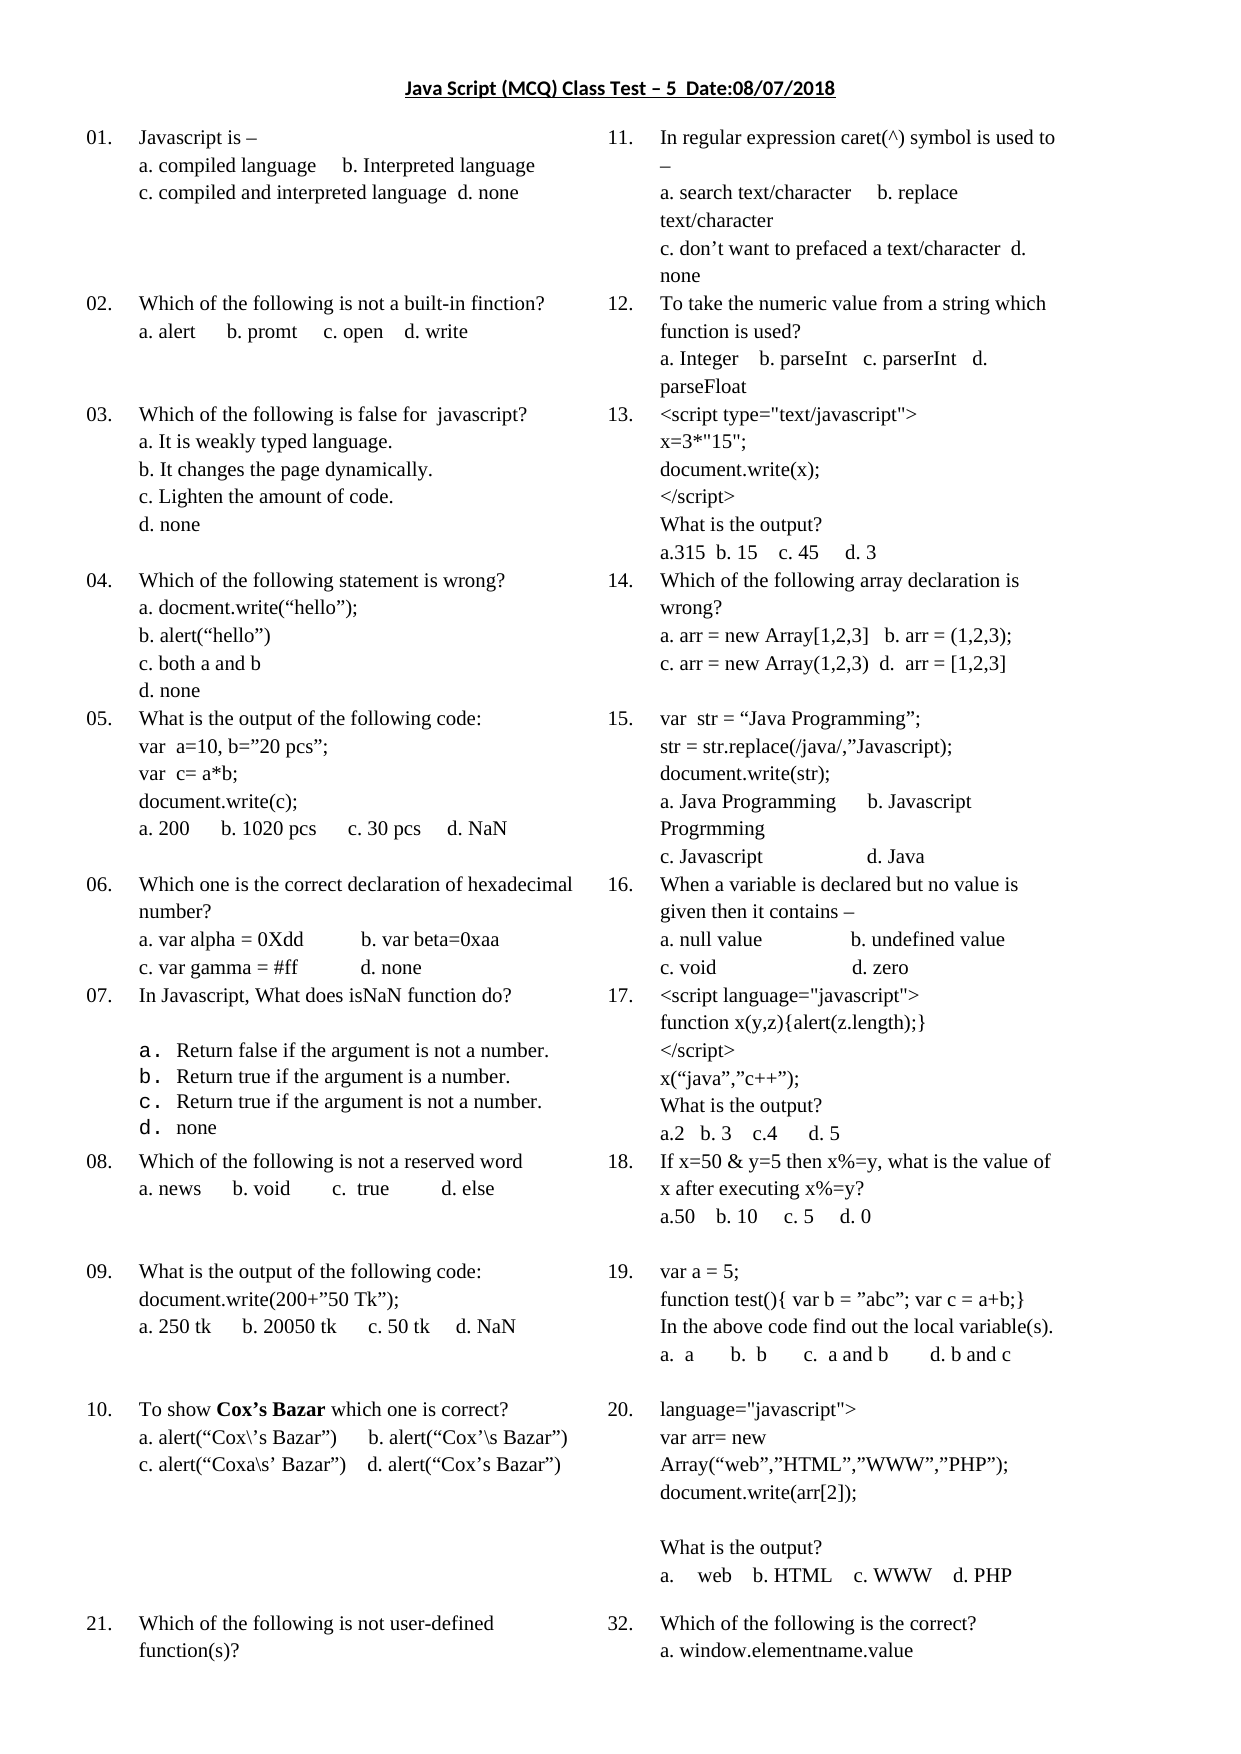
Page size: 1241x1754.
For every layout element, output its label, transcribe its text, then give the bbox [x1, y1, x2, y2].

table_cell 09. [75, 1259, 127, 1397]
table_cell To take the numeric value from a string which function is used? a. Integer b. parseInt c. parserInt d. parseFloat [649, 291, 1072, 402]
table_cell Which of the following is not a built-in finction? a. alert b. promt c. open d. write [128, 291, 596, 402]
table_cell To show Cox’s Bazar which one is correct? a. alert(“Cox\’s Bazar”) b. alert(“Cox’\s Bazar”) c. alert(“Coxa\s’ Bazar”) d. alert(“Cox’s Bazar”) [128, 1397, 596, 1611]
table_cell 03. [75, 402, 127, 568]
table_cell 20. [596, 1397, 648, 1611]
table_cell 19. [596, 1259, 648, 1397]
table_cell 08. [75, 1149, 127, 1259]
table_header In regular expression caret(^) symbol is used to – a. search text/character b. replace text/character c. don’t want to prefaced a text/character d. none [649, 125, 1072, 291]
table_cell 18. [596, 1149, 648, 1259]
table_cell If x=50 & y=5 then x%=y, what is the value of x after executing x%=y? a.50 b. 10 c. 5 d. 0 [649, 1149, 1072, 1259]
table_cell 32. [596, 1611, 648, 1666]
table_cell What is the output of the following code: var a=10, b=”20 pcs”; var c= a*b; document.write(c); a. 200 b. 1020 pcs c. 30 pcs d. NaN [128, 706, 596, 872]
table_cell 12. [596, 291, 648, 402]
table_cell 06. [75, 872, 127, 983]
table_cell In Javascript, What does isNaN function do? Return false if the argument is not a number. Return true if the argument is a number. Return true if the argument is not a number. none [128, 983, 596, 1148]
table_header 01. [75, 125, 127, 291]
table_cell var a = 5; function test(){ var b = ”abc”; var c = a+b;} In the above code find out the local variable(s). a. a b. b c. a and b d. b and c [649, 1259, 1072, 1397]
table_cell 13. [596, 402, 648, 568]
table_cell Which of the following is not a reserved word a. news b. void c. true d. else [128, 1149, 596, 1259]
table_cell 21. [75, 1611, 127, 1666]
table_cell Which of the following array declaration is wrong? a. arr = new Array[1,2,3] b. arr = (1,2,3); c. arr = new Array(1,2,3) d. arr = [1,2,3] [649, 568, 1072, 706]
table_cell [128, 1611, 596, 1666]
table_cell 14. [596, 568, 648, 706]
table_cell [649, 1611, 1072, 1666]
table_cell When a variable is declared but no value is given then it contains – a. null value b. undefined value c. void d. zero [649, 872, 1072, 983]
text Java Script (MCQ) Class Test – 5 Date:08/07/2018 [75, 75, 1165, 100]
table_cell 02. [75, 291, 127, 402]
table_cell <script type="text/javascript"> x=3*"15"; document.write(x); </script> What is the output? a.315 b. 15 c. 45 d. 3 [649, 402, 1072, 568]
table_cell language="javascript"> var arr= new Array(“web”,”HTML”,”WWW”,”PHP”); document.write(arr[2]); What is the output? web b. HTML c. WWW d. PHP [649, 1397, 1072, 1611]
table_cell var str = “Java Programming”; str = str.replace(/java/,”Javascript); document.write(str); a. Java Programming b. Javascript Progrmming c. Javascript d. Java [649, 706, 1072, 872]
table_cell Which of the following is false for javascript? a. It is weakly typed language. b. It changes the page dynamically. c. Lighten the amount of code. d. none [128, 402, 596, 568]
table_cell 16. [596, 872, 648, 983]
table_cell 04. [75, 568, 127, 706]
table_cell Which one is the correct declaration of hexadecimal number? a. var alpha = 0Xdd b. var beta=0xaa c. var gamma = #ff d. none [128, 872, 596, 983]
table_cell 07. [75, 983, 127, 1148]
table_cell What is the output of the following code: document.write(200+”50 Tk”); a. 250 tk b. 20050 tk c. 50 tk d. NaN [128, 1259, 596, 1397]
table_header Javascript is – a. compiled language b. Interpreted language c. compiled and interpreted language d. none [128, 125, 596, 291]
table_cell 15. [596, 706, 648, 872]
table_cell <script language="javascript"> function x(y,z){alert(z.length);} </script> x(“java”,”c++”); What is the output? a.2 b. 3 c.4 d. 5 [649, 983, 1072, 1148]
table_cell Which of the following statement is wrong? a. docment.write(“hello”); b. alert(“hello”) c. both a and b d. none [128, 568, 596, 706]
table_cell 17. [596, 983, 648, 1148]
table_cell 05. [75, 706, 127, 872]
table_cell 10. [75, 1397, 127, 1611]
table_header 11. [596, 125, 648, 291]
